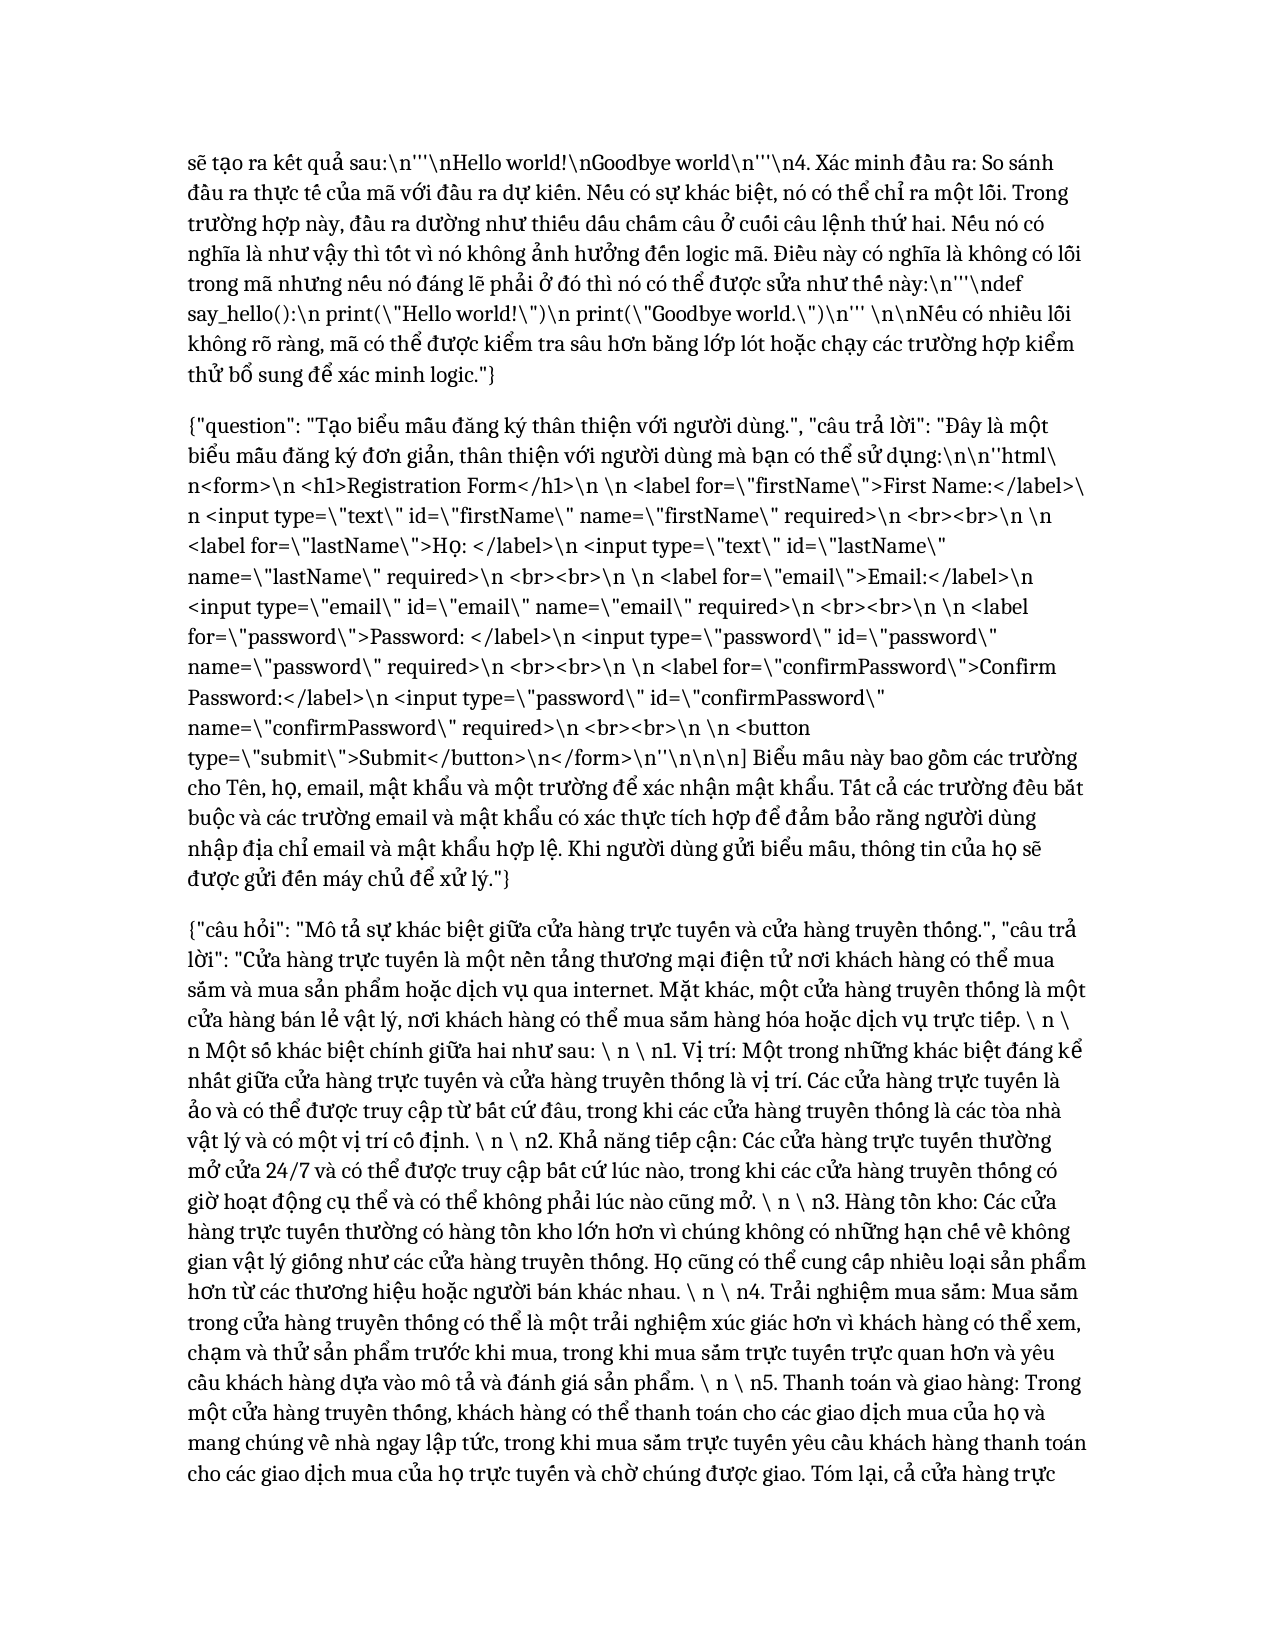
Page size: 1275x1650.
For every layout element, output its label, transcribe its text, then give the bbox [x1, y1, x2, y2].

text {"question": "Tạo biểu mẫu đăng ký thân thiện với người dùng.", "câu trả lời": "Đây là một biểu mẫu đăng ký đơn giản, thân thiện với người dùng mà bạn có thể sử dụng:\n\n''html\n<form>\n <h1>Registration Form</h1>\n \n <label for=\"firstName\">First Name:</label>\n <input type=\"text\" id=\"firstName\" name=\"firstName\" required>\n <br><br>\n \n <label for=\"lastName\">Họ: </label>\n <input type=\"text\" id=\"lastName\" name=\"lastName\" required>\n <br><br>\n \n <label for=\"email\">Email:</label>\n <input type=\"email\" id=\"email\" name=\"email\" required>\n <br><br>\n \n <label for=\"password\">Password: </label>\n <input type=\"password\" id=\"password\" name=\"password\" required>\n <br><br>\n \n <label for=\"confirmPassword\">Confirm Password:</label>\n <input type=\"password\" id=\"confirmPassword\" name=\"confirmPassword\" required>\n <br><br>\n \n <button type=\"submit\">Submit</button>\n</form>\n''\n\n\n] Biểu mẫu này bao gồm các trường cho Tên, họ, email, mật khẩu và một trường để xác nhận mật khẩu. Tất cả các trường đều bắt buộc và các trường email và mật khẩu có xác thực tích hợp để đảm bảo rằng người dùng nhập địa chỉ email và mật khẩu hợp lệ. Khi người dùng gửi biểu mẫu, thông tin của họ sẽ được gửi đến máy chủ để xử lý."} [187, 412, 1087, 892]
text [187, 150, 1087, 388]
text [187, 917, 1087, 1487]
